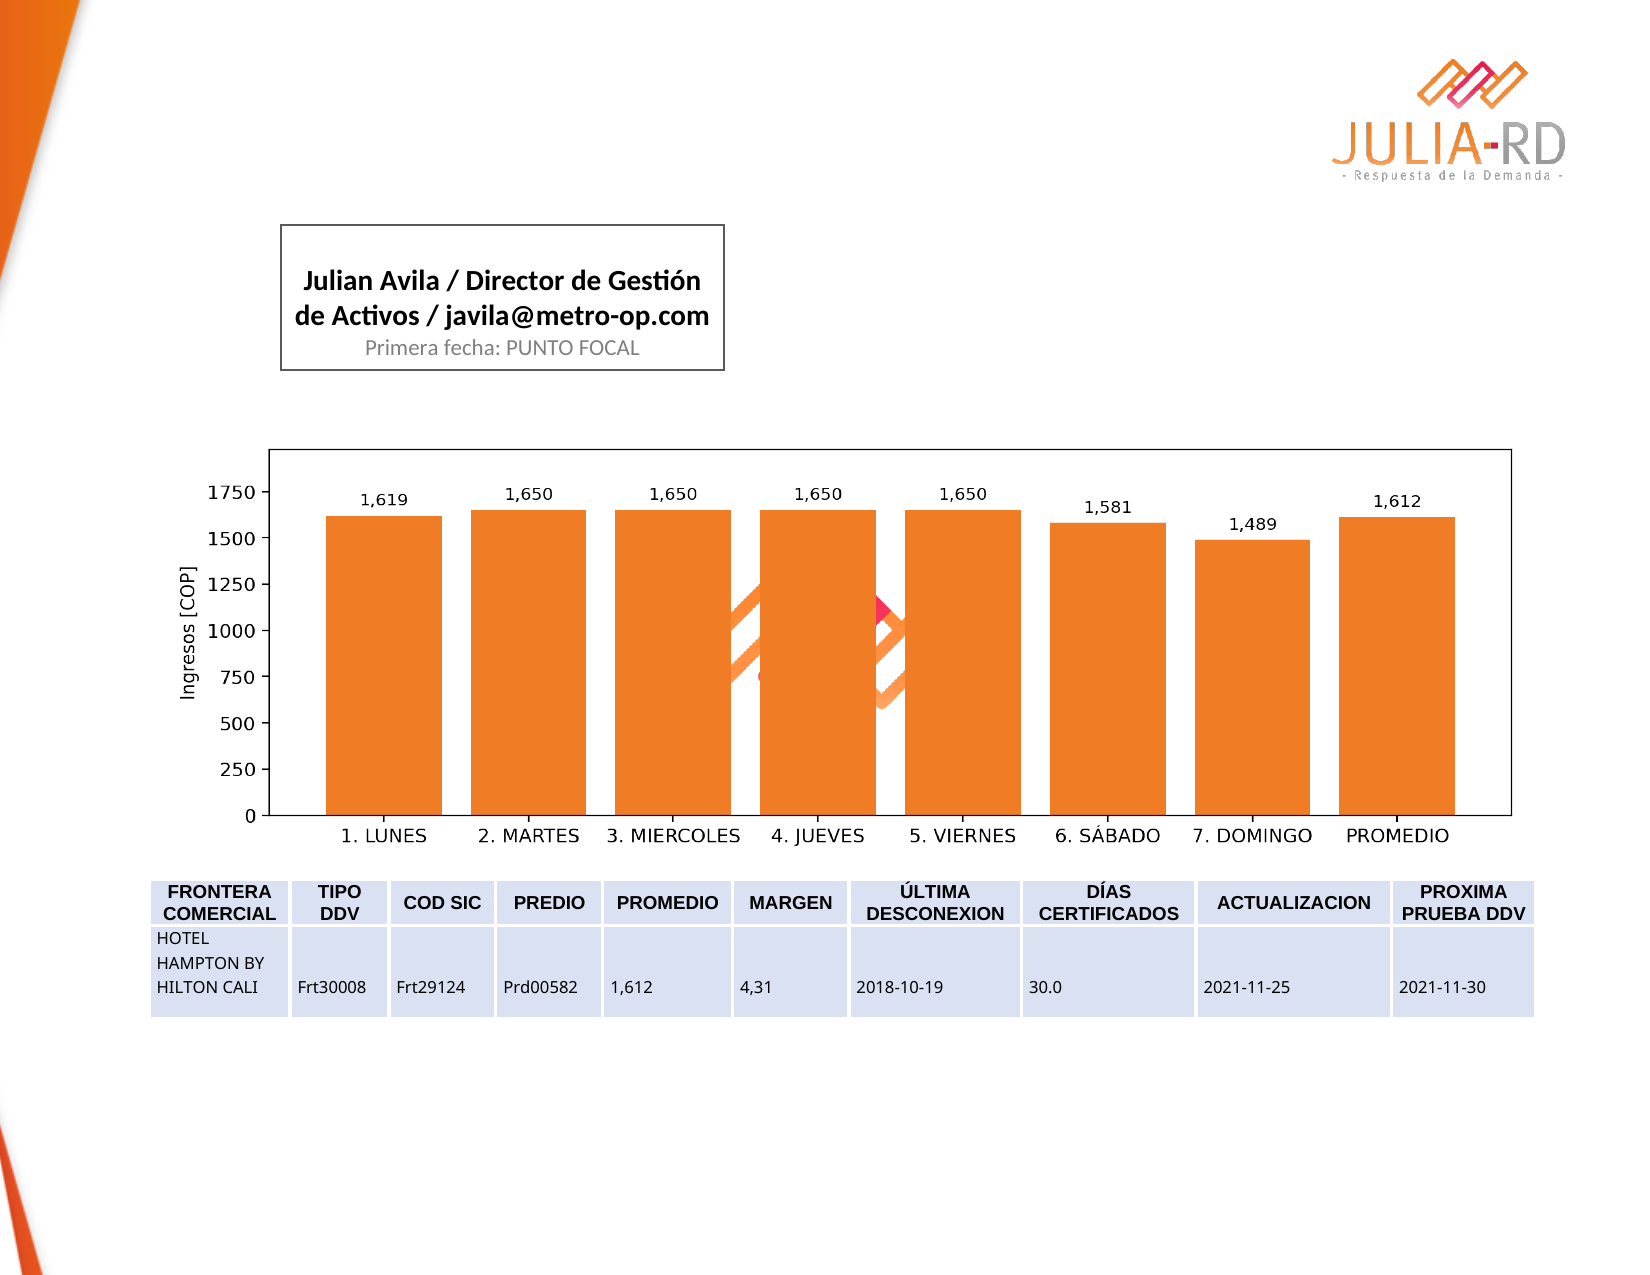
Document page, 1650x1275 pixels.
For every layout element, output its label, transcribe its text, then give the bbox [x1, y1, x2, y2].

table_cell HOTEL HAMPTON BY HILTON CALI [151, 927, 288, 1017]
table_header PROMEDIO [604, 881, 731, 924]
picture [0, 0, 1525, 1275]
table_cell Frt30008 [292, 927, 387, 1017]
table_cell 4,31 [734, 927, 847, 1017]
table_cell 2018-10-19 [851, 927, 1020, 1017]
picture [1255, 7, 1641, 240]
table_header MARGEN [734, 881, 847, 924]
table_cell 30.0 [1023, 927, 1194, 1017]
table_cell 2021-11-30 [1393, 927, 1534, 1017]
table_header ÚLTIMA DESCONEXION [851, 881, 1020, 924]
table_header ACTUALIZACION [1198, 881, 1390, 924]
table_header COD SIC [391, 881, 494, 924]
table_cell Prd00582 [497, 927, 601, 1017]
table_header TIPO DDV [292, 881, 387, 924]
table_header DÍAS CERTIFICADOS [1023, 881, 1194, 924]
table_header PREDIO [497, 881, 601, 924]
table_cell 1,612 [604, 927, 731, 1017]
table_header FRONTERA COMERCIAL [151, 881, 288, 924]
table_cell Frt29124 [391, 927, 494, 1017]
table_cell 2021-11-25 [1198, 927, 1390, 1017]
table_header Julian Avila / Director de Gestión de Activos / javila@metro-op.com Primera fecha: PUNTO FOCAL [282, 226, 723, 369]
table_header PROXIMA PRUEBA DDV [1393, 881, 1534, 924]
